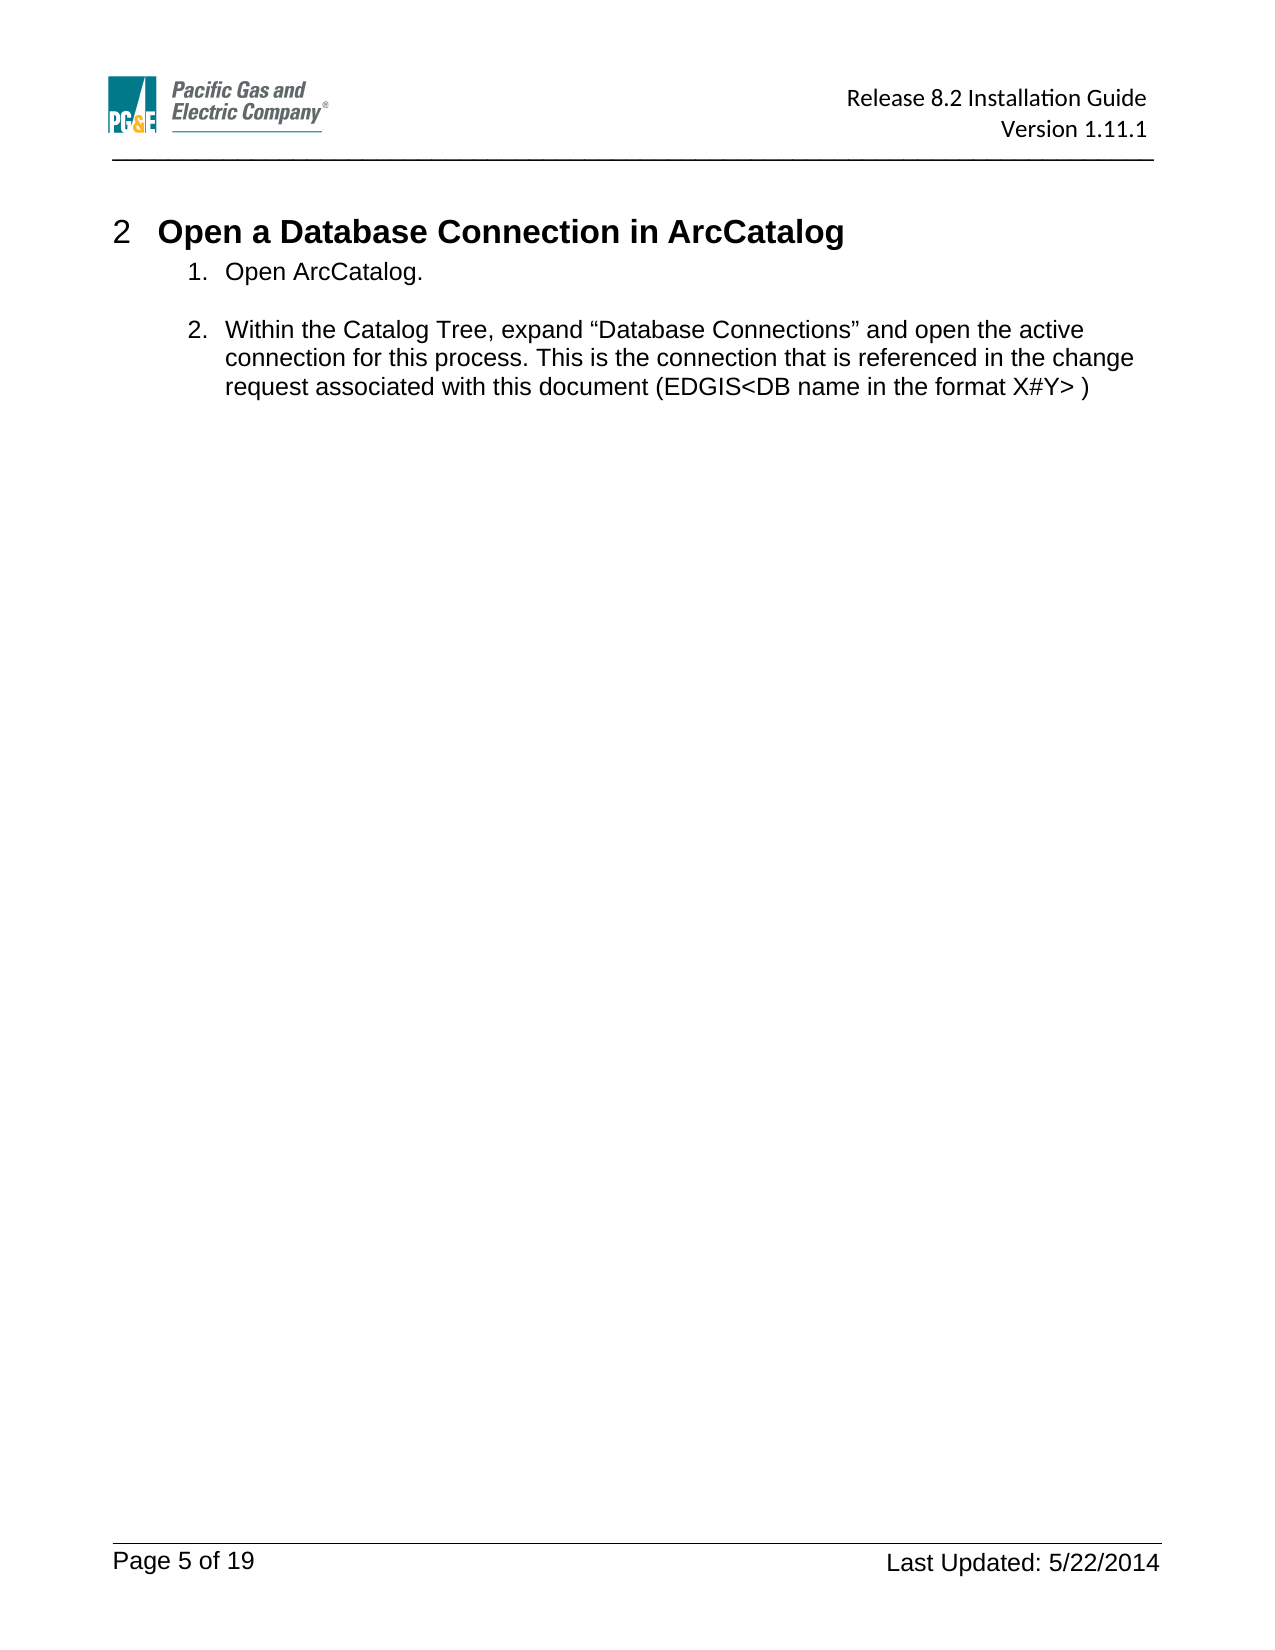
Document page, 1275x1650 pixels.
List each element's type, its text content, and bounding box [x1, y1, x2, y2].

subtitle Open a Database Connection in ArcCatalog [112, 212, 1162, 251]
list Open ArcCatalog. [187, 257, 1162, 286]
list Within the Catalog Tree, expand “Database Connections” and open the active connection for this process. This is the connection that is referenced in the change request associated with this document (EDGIS<DB name in the format X#Y> ) [187, 315, 1162, 401]
